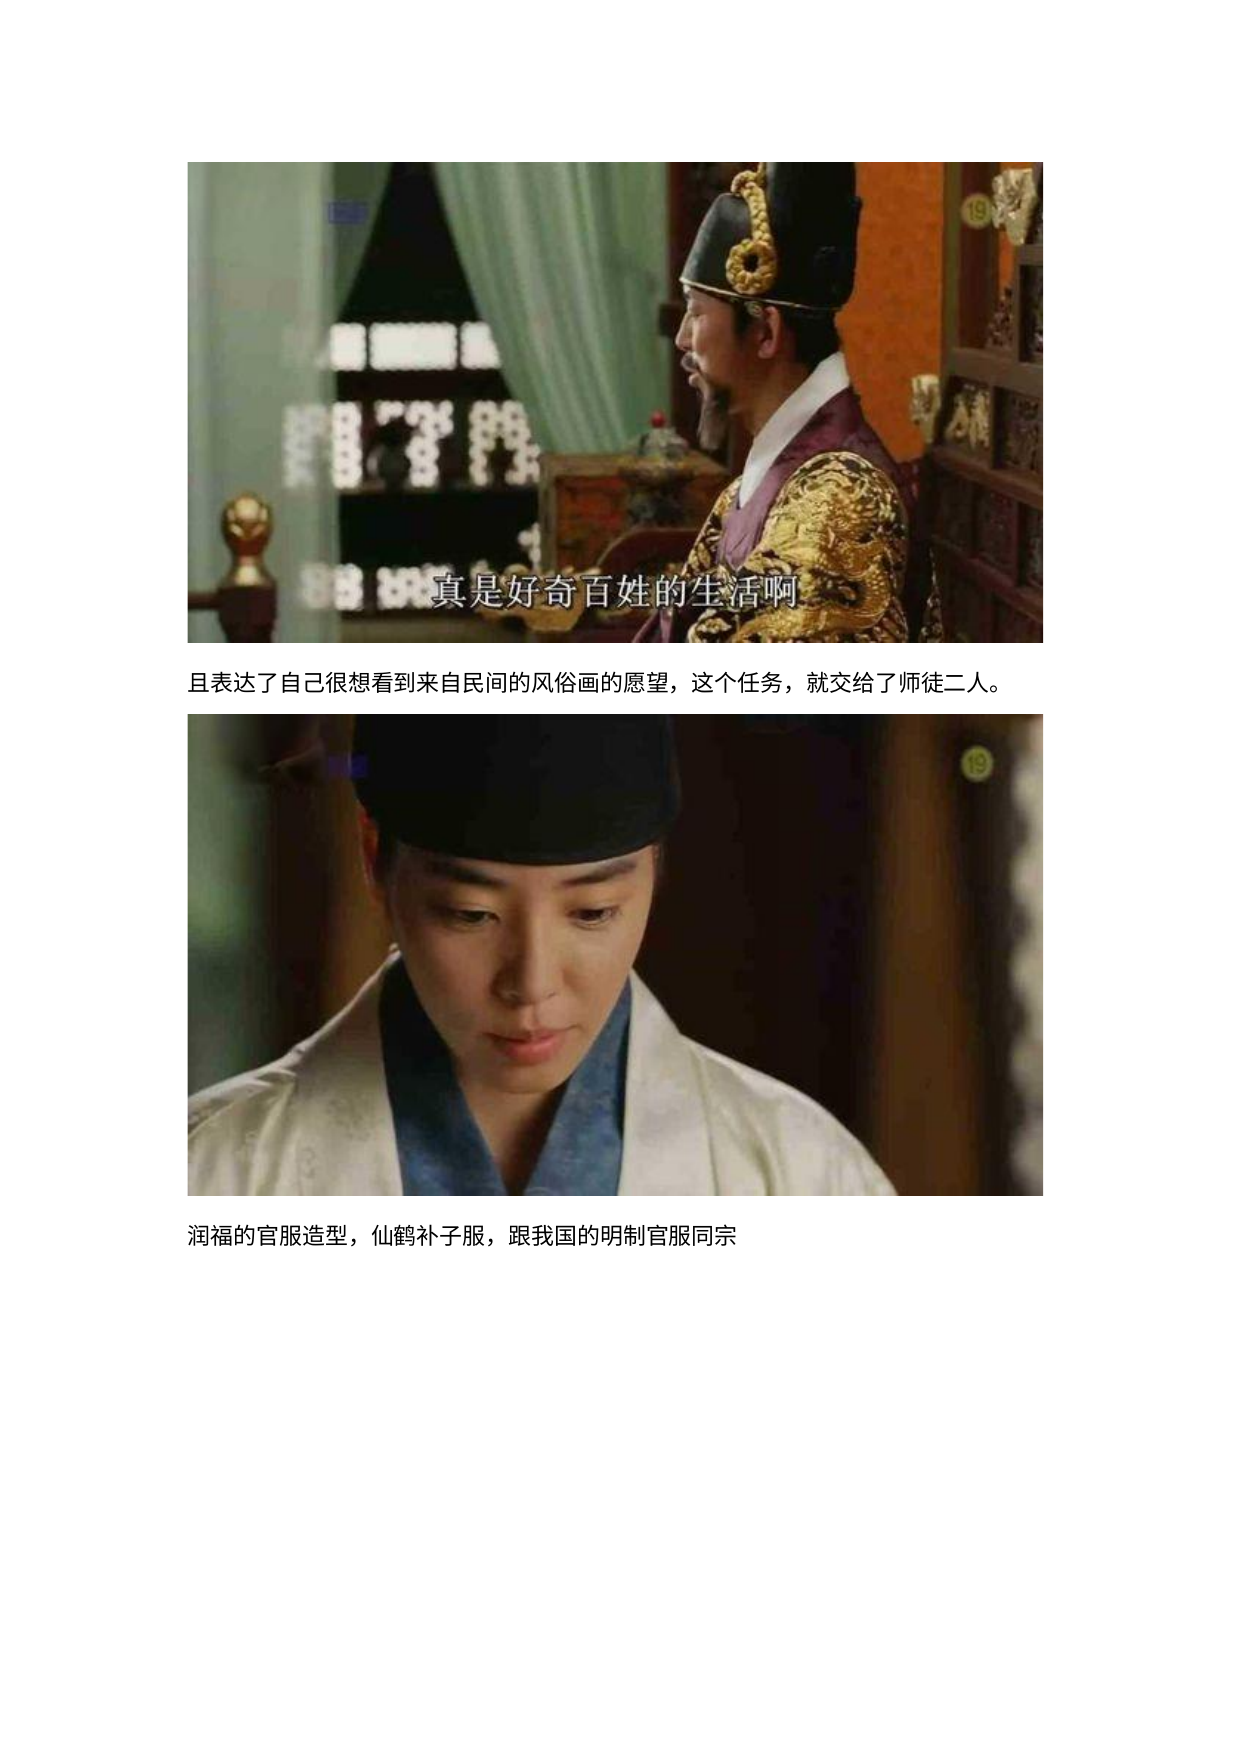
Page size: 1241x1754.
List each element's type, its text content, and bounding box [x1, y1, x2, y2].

picture [187, 162, 1044, 643]
picture [187, 714, 1044, 1196]
text 且表达了自己很想看到来自民间的风俗画的愿望，这个任务，就交给了师徒二人。 [187, 649, 1053, 714]
text 润福的官服造型，仙鹤补子服，跟我国的明制官服同宗 [187, 1202, 1053, 1267]
